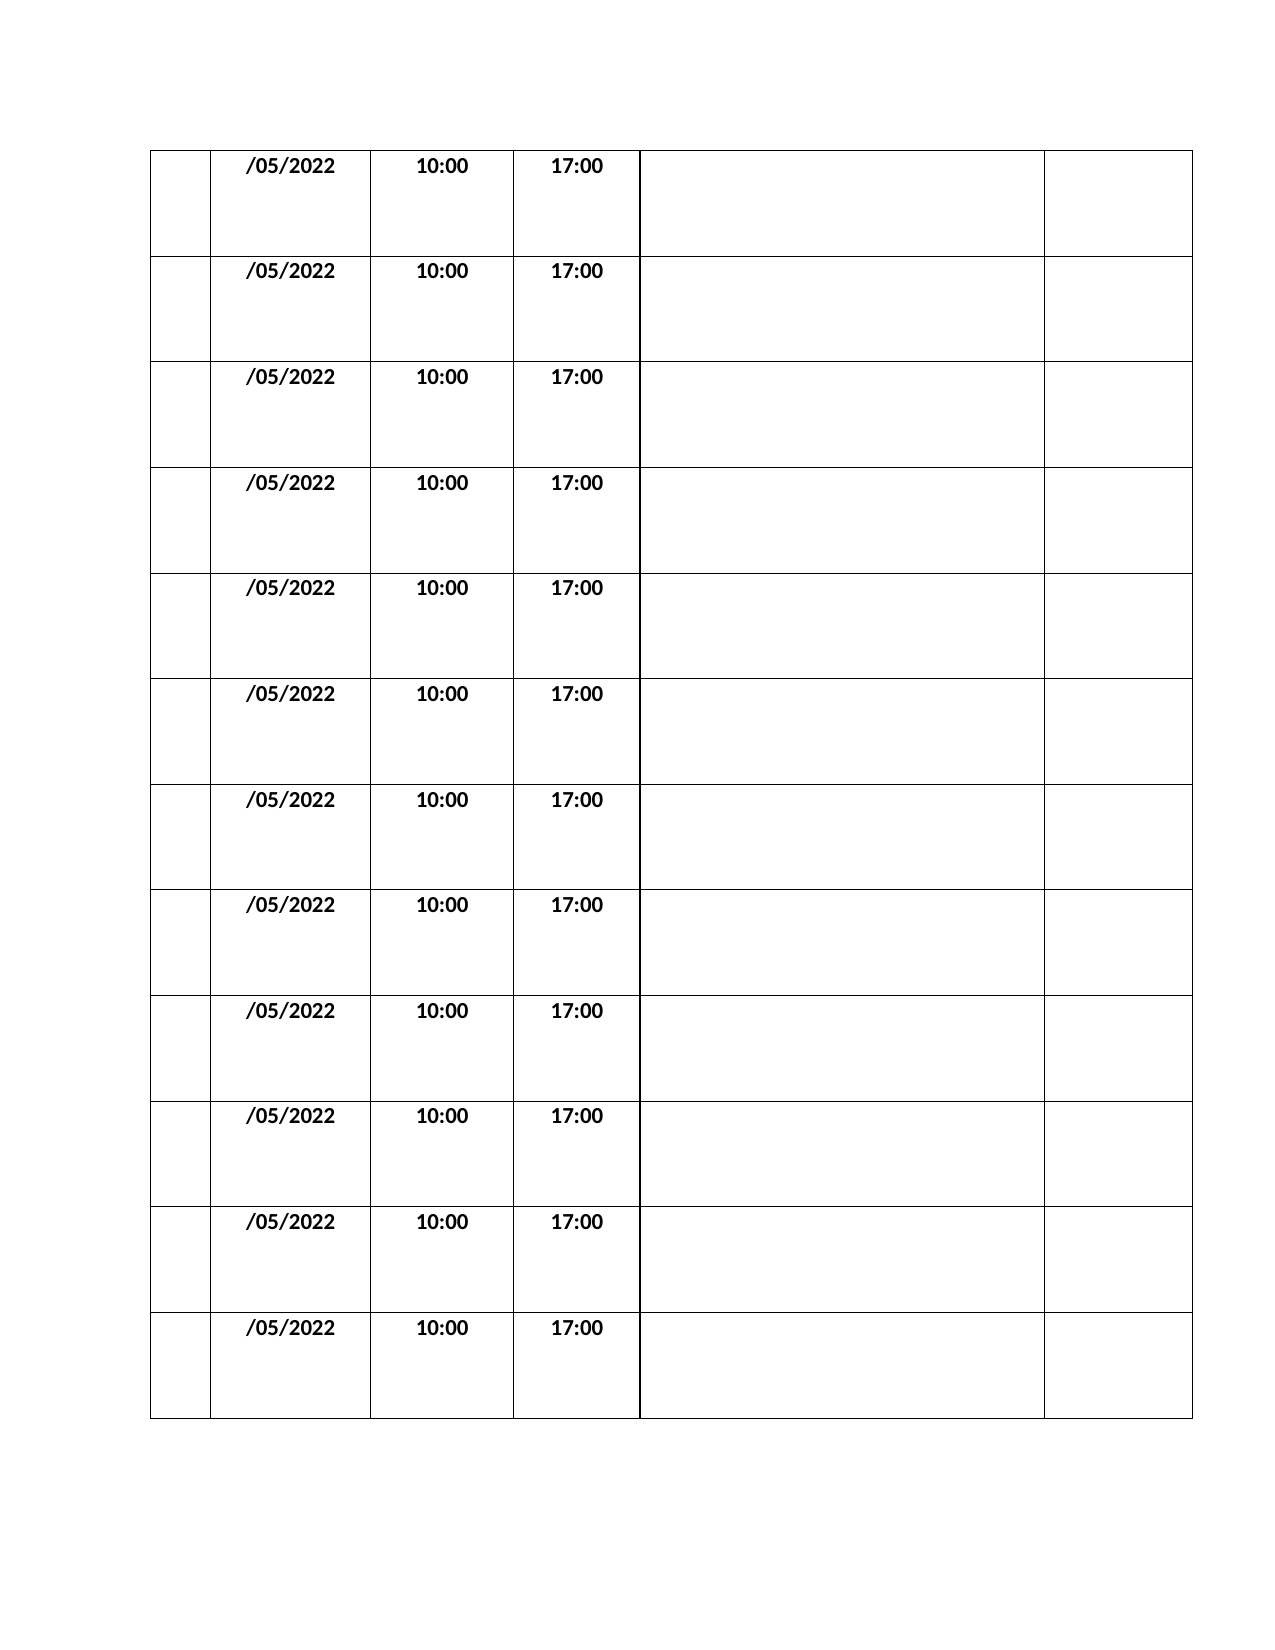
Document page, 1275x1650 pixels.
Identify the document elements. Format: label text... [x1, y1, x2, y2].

table_cell 10:00 [371, 996, 513, 1101]
table_cell /05/2022 [211, 574, 370, 678]
table_cell [151, 574, 210, 678]
table_cell 17:00 [514, 1313, 639, 1417]
table_cell [641, 679, 1044, 784]
table_cell [151, 151, 210, 256]
table_cell 17:00 [514, 679, 639, 784]
table_cell 10:00 [371, 1207, 513, 1312]
table_cell /05/2022 [211, 785, 370, 889]
table_cell 17:00 [514, 785, 639, 889]
table_cell 10:00 [371, 1102, 513, 1206]
table_cell 17:00 [514, 996, 639, 1101]
table_cell 17:00 [514, 890, 639, 995]
table_cell [151, 996, 210, 1101]
table_cell [641, 257, 1044, 361]
table_cell [641, 1313, 1044, 1417]
table_cell [1045, 890, 1192, 995]
table_cell 10:00 [371, 362, 513, 467]
table_cell [151, 785, 210, 889]
table_cell 17:00 [514, 574, 639, 678]
table_cell /05/2022 [211, 1313, 370, 1417]
table_cell /05/2022 [211, 996, 370, 1101]
table_cell 10:00 [371, 468, 513, 572]
table_cell [641, 151, 1044, 256]
table_cell [151, 1313, 210, 1417]
table_cell 17:00 [514, 151, 639, 256]
table_cell 17:00 [514, 1102, 639, 1206]
table_cell /05/2022 [211, 1102, 370, 1206]
table_cell 10:00 [371, 785, 513, 889]
table_cell 10:00 [371, 257, 513, 361]
table_cell [151, 468, 210, 572]
table_cell 10:00 [371, 890, 513, 995]
table_cell [641, 468, 1044, 572]
table_cell [1045, 996, 1192, 1101]
table_cell /05/2022 [211, 151, 370, 256]
table_cell [1045, 1207, 1192, 1312]
table_cell [641, 785, 1044, 889]
table_cell [1045, 257, 1192, 361]
table_cell [1045, 574, 1192, 678]
table_cell [641, 1102, 1044, 1206]
table_cell [641, 890, 1044, 995]
table_cell /05/2022 [211, 1207, 370, 1312]
table_cell [641, 362, 1044, 467]
table_cell [1045, 1102, 1192, 1206]
table_cell /05/2022 [211, 468, 370, 572]
table_cell /05/2022 [211, 679, 370, 784]
table_cell [1045, 468, 1192, 572]
table_cell 10:00 [371, 1313, 513, 1417]
table_cell [151, 257, 210, 361]
table_cell /05/2022 [211, 362, 370, 467]
table_cell [151, 1207, 210, 1312]
table_cell [641, 996, 1044, 1101]
table_cell [1045, 785, 1192, 889]
table_cell [1045, 1313, 1192, 1417]
table_cell [1045, 679, 1192, 784]
table_cell [641, 574, 1044, 678]
table_cell 10:00 [371, 679, 513, 784]
table_cell [151, 362, 210, 467]
table_cell /05/2022 [211, 890, 370, 995]
table_cell 17:00 [514, 468, 639, 572]
table_cell /05/2022 [211, 257, 370, 361]
table_cell 10:00 [371, 151, 513, 256]
table_cell [1045, 151, 1192, 256]
table_cell 17:00 [514, 362, 639, 467]
table_cell 17:00 [514, 257, 639, 361]
table_cell [1045, 362, 1192, 467]
table_cell 10:00 [371, 574, 513, 678]
table_cell [151, 1102, 210, 1206]
table_cell [641, 1207, 1044, 1312]
table_cell [151, 890, 210, 995]
table_cell 17:00 [514, 1207, 639, 1312]
table_cell [151, 679, 210, 784]
